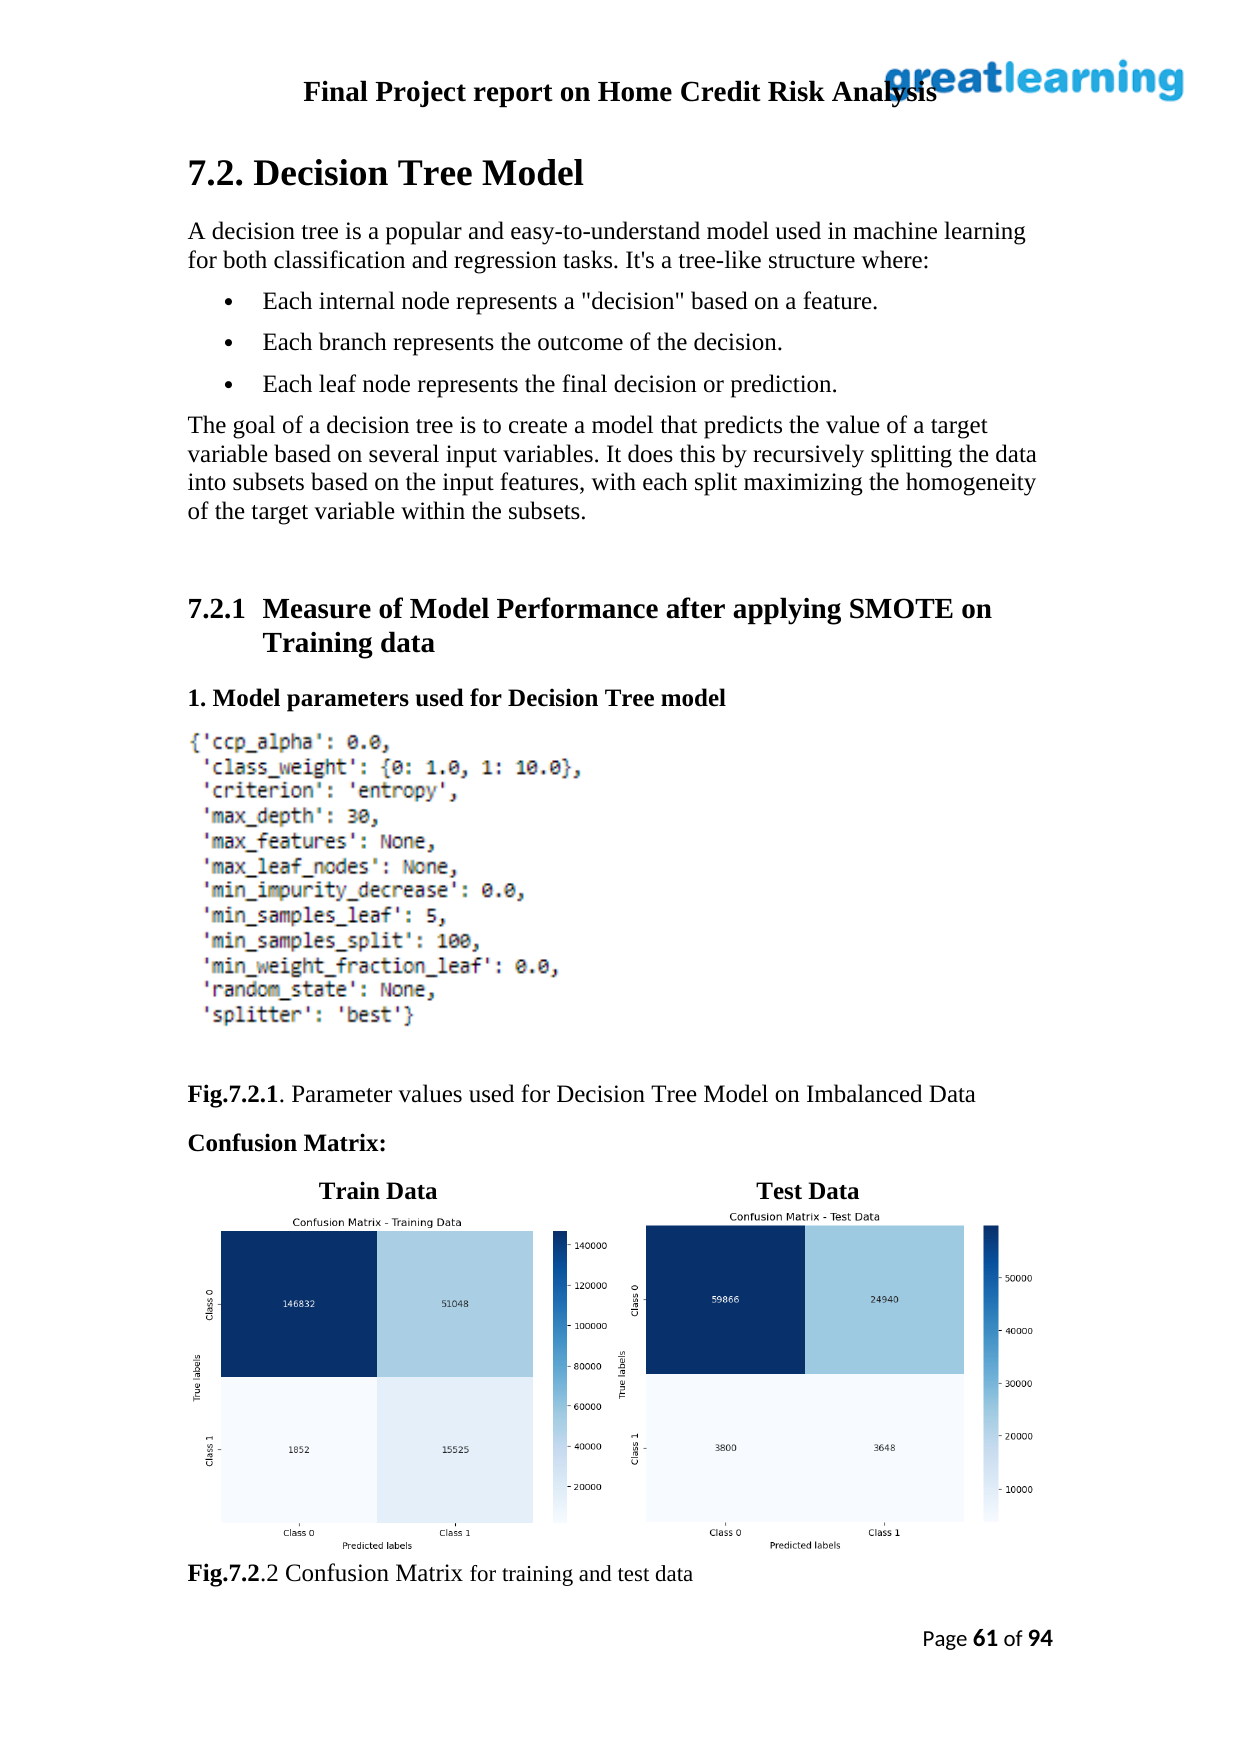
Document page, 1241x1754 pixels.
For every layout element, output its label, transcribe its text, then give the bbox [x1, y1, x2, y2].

list Each internal node represents a "decision" based on a feature. [225, 286, 1053, 315]
picture [187, 1207, 1039, 1556]
picture [187, 724, 588, 1036]
text Confusion Matrix: [187, 1128, 1053, 1157]
list Each branch represents the outcome of the decision. [225, 327, 1053, 356]
text 7.2. Decision Tree Model [187, 150, 1053, 193]
list Each leaf node represents the final decision or prediction. [225, 369, 1053, 397]
text A decision tree is a popular and easy-to-understand model used in machine learning for both classification and regression tasks. It's a tree-like structure where: [187, 216, 1053, 274]
text Fig.7.2.1. Parameter values used for Decision Tree Model on Imbalanced Data [187, 1079, 1053, 1107]
picture [877, 53, 1188, 109]
text 1. Model parameters used for Decision Tree model [187, 683, 1053, 712]
text The goal of a decision tree is to create a model that predicts the value of a target variable based on several input variables. It does this by recursively splitting the data into subsets based on the input features, with each split maximizing the homogeneity of the target variable within the subsets. [187, 410, 1053, 525]
subtitle Measure of Model Performance after applying SMOTE on Training data [187, 591, 1053, 658]
